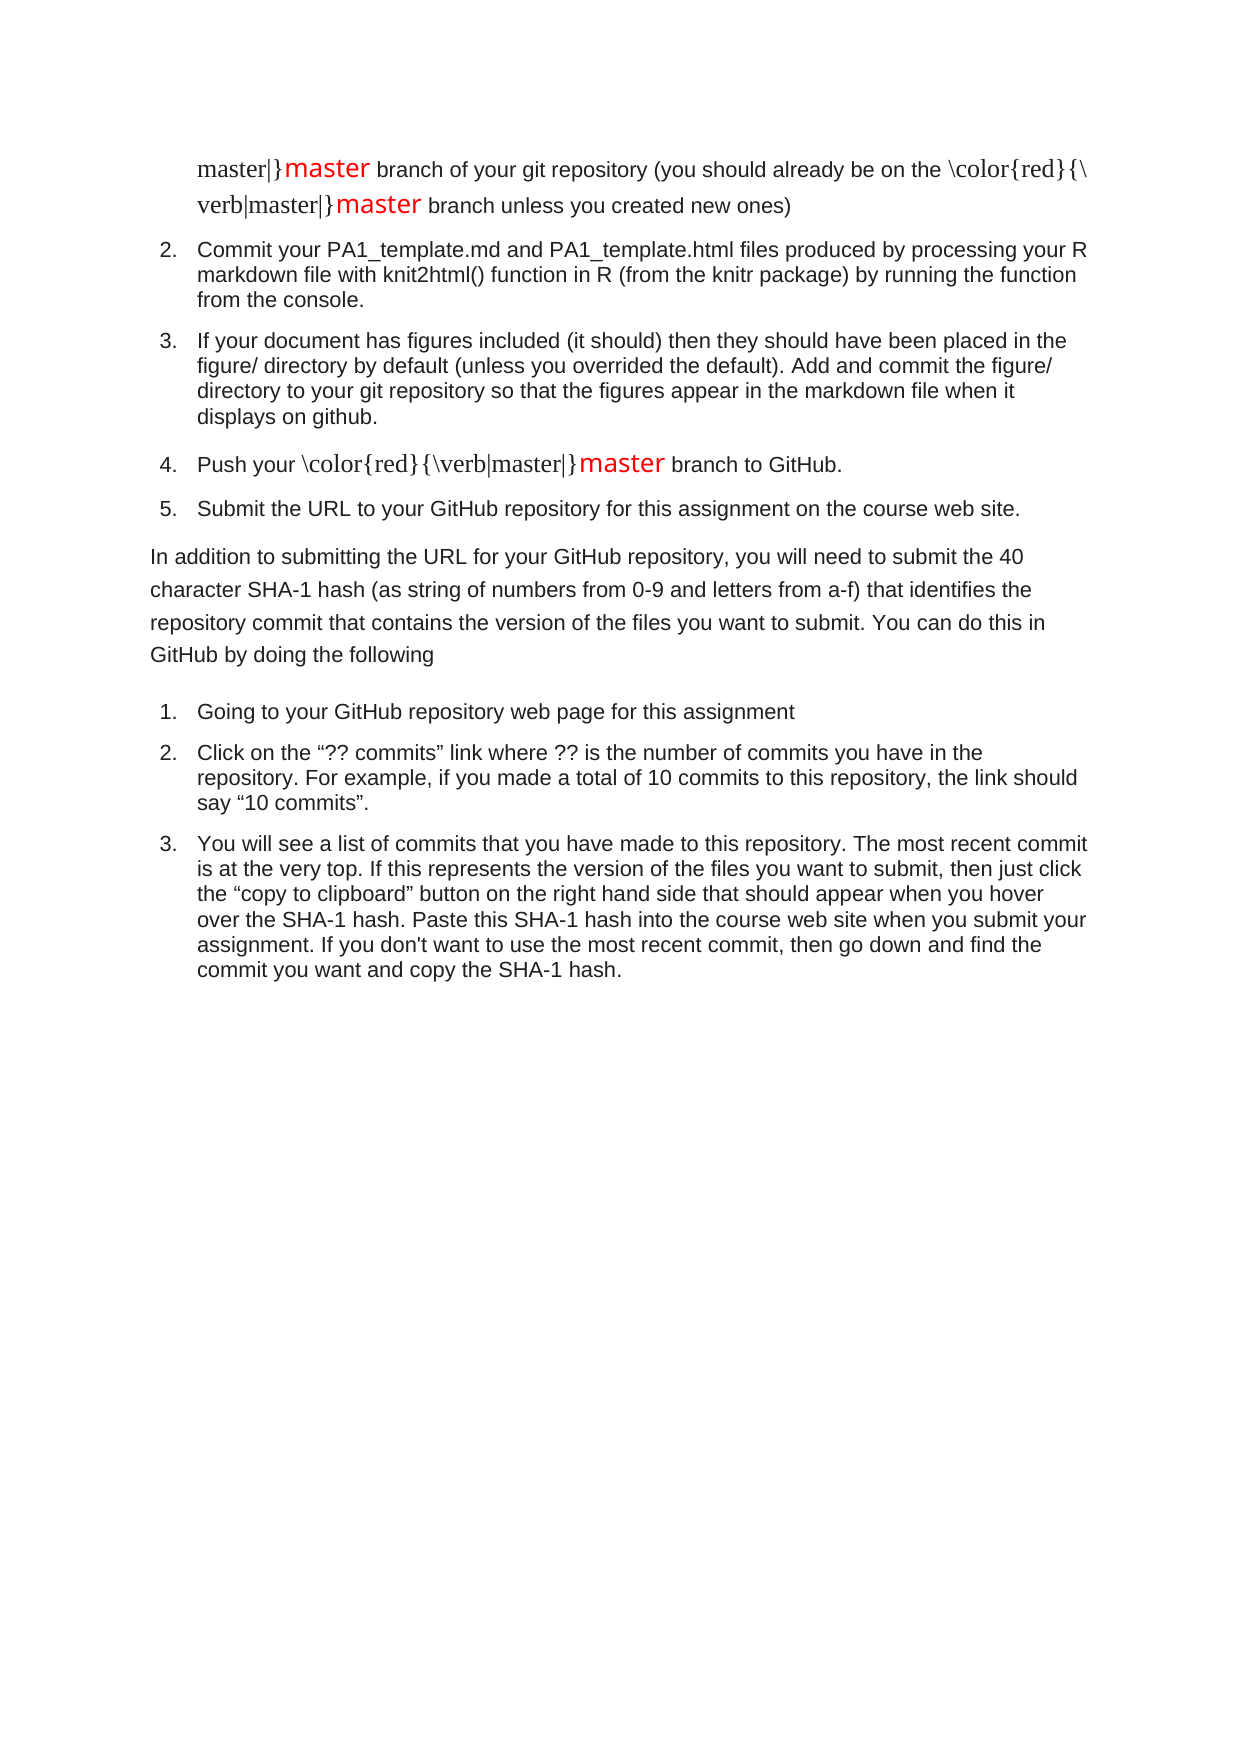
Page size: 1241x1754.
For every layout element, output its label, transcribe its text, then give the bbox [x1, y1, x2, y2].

list Submit the URL to your GitHub repository for this assignment on the course web site. [159, 496, 1090, 521]
list Push your \color{red}{\verb|master|}master branch to GitHub. [159, 444, 1090, 480]
list Click on the “?? commits” link where ?? is the number of commits you have in the repository. For example, if you made a total of 10 commits to this repository, the link should say “10 commits”. [159, 740, 1090, 815]
list Going to your GitHub repository web page for this assignment [159, 699, 1090, 724]
list If your document has figures included (it should) then they should have been placed in the figure/ directory by default (unless you overrided the default). Add and commit the figure/ directory to your git repository so that the figures appear in the markdown file when it displays on github. [159, 328, 1090, 429]
text In addition to submitting the URL for your GitHub repository, you will need to submit the 40 character SHA-1 hash (as string of numbers from 0-9 and letters from a-f) that identifies the repository commit that contains the version of the files you want to submit. You can do this in GitHub by doing the following [150, 536, 1090, 668]
list Commit your PA1_template.md and PA1_template.html files produced by processing your R markdown file with knit2html() function in R (from the knitr package) by running the function from the console. [159, 237, 1090, 312]
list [159, 150, 1090, 221]
list You will see a list of commits that you have made to this repository. The most recent commit is at the very top. If this represents the version of the files you want to submit, then just click the “copy to clipboard” button on the right hand side that should appear when you hover over the SHA-1 hash. Paste this SHA-1 hash into the course web site when you submit your assignment. If you don't want to use the most recent commit, then go down and find the commit you want and copy the SHA-1 hash. [159, 831, 1090, 982]
